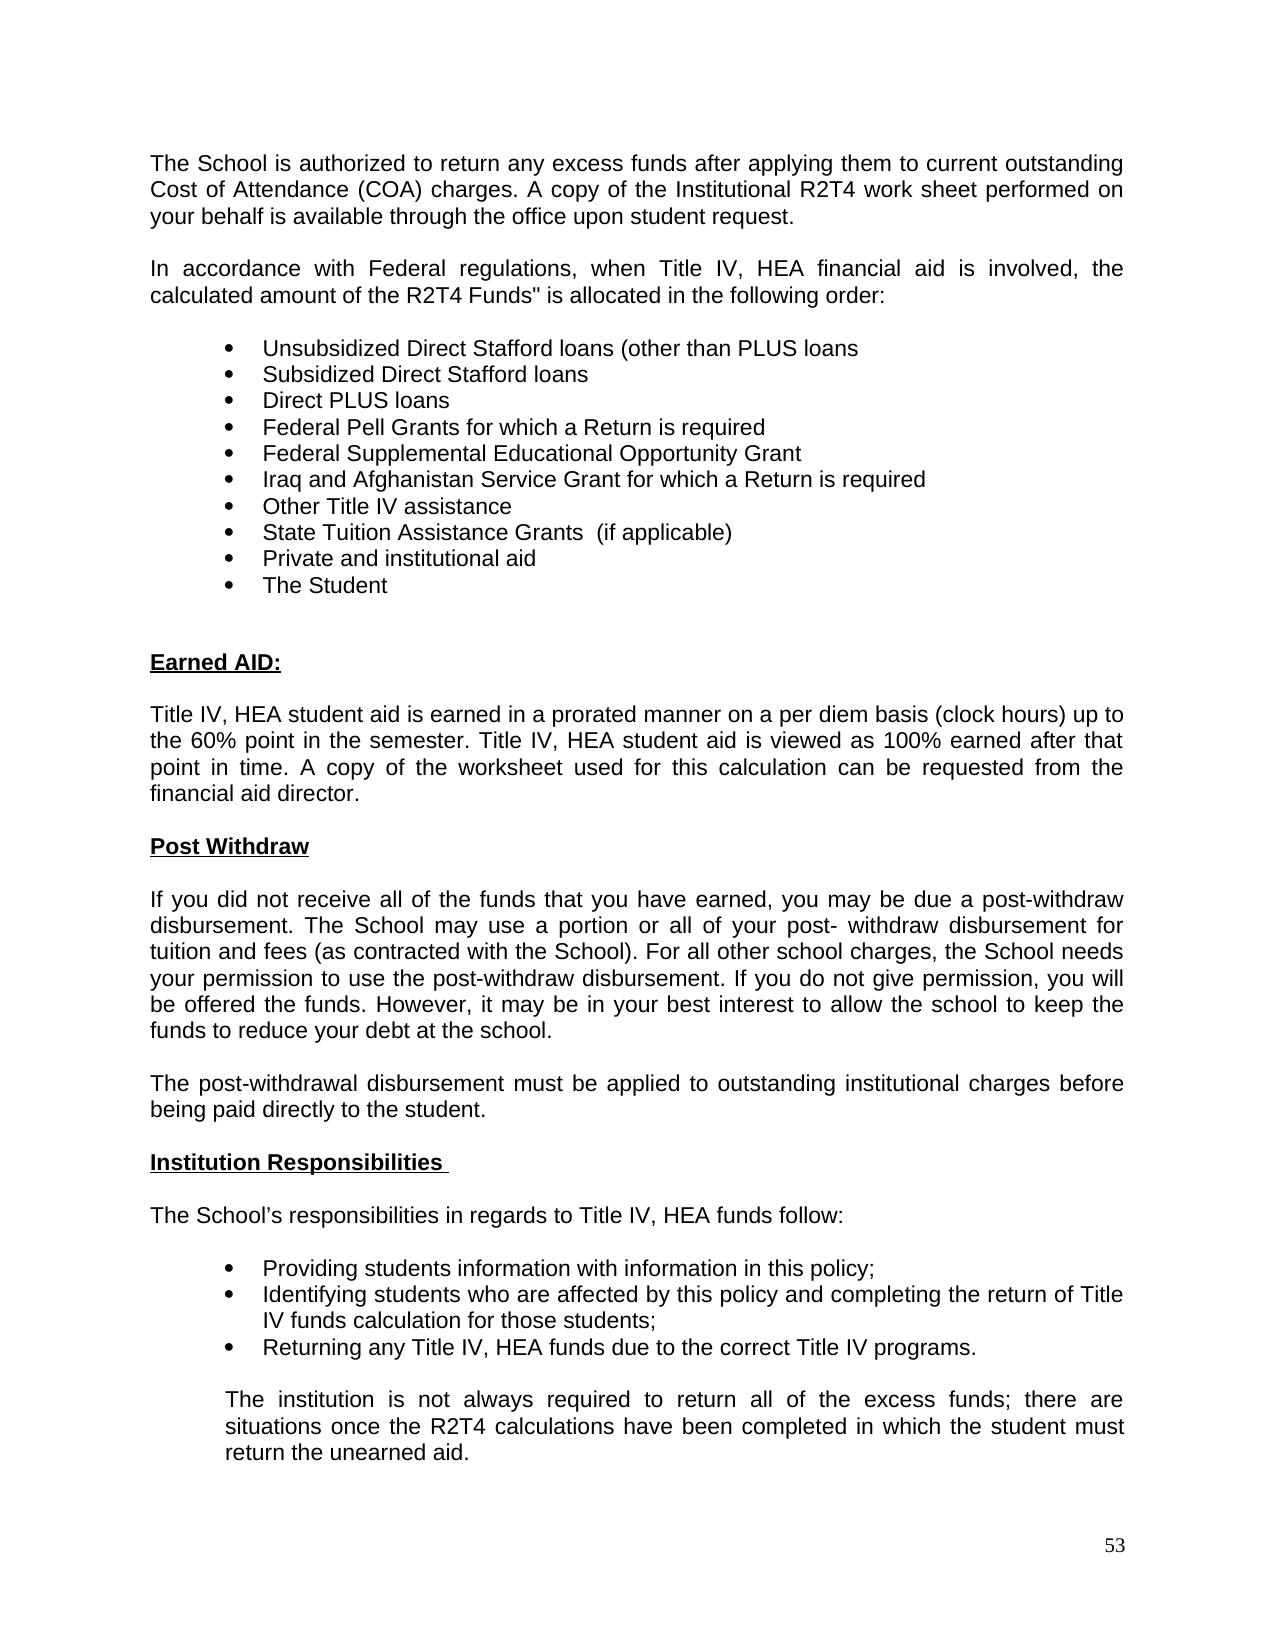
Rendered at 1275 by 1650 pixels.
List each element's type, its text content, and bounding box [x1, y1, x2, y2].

text The institution is not always required to return all of the excess funds; there are situations once the R2T4 calculations have been completed in which the student must return the unearned aid. [225, 1386, 1125, 1465]
subtitle Earned AID: [150, 648, 1125, 675]
list Federal Supplemental Educational Opportunity Grant [225, 440, 1125, 466]
list Direct PLUS loans [225, 387, 1125, 413]
list Identifying students who are affected by this policy and completing the return of Title IV funds calculation for those students; [225, 1281, 1125, 1334]
text In accordance with Federal regulations, when Title IV, HEA financial aid is involved, the calculated amount of the R2T4 Funds" is allocated in the following order: [150, 255, 1125, 308]
list Other Title IV assistance [225, 493, 1125, 519]
list Providing students information with information in this policy; [225, 1254, 1125, 1281]
text If you did not receive all of the funds that you have earned, you may be due a post-withdraw disbursement. The School may use a portion or all of your post- withdraw disbursement for tuition and fees (as contracted with the School). For all other school charges, the School needs your permission to use the post-withdraw disbursement. If you do not give permission, you will be offered the funds. However, it may be in your best interest to allow the school to keep the funds to reduce your debt at the school. [150, 886, 1125, 1044]
text Title IV, HEA student aid is earned in a prorated manner on a per diem basis (clock hours) up to the 60% point in the semester. Title IV, HEA student aid is viewed as 100% earned after that point in time. A copy of the worksheet used for this calculation can be requested from the financial aid director. [150, 701, 1125, 807]
text The School’s responsibilities in regards to Title IV, HEA funds follow: [150, 1202, 1125, 1228]
list The Student [225, 572, 1125, 598]
text The School is authorized to return any excess funds after applying them to current outstanding Cost of Attendance (COA) charges. A copy of the Institutional R2T4 work sheet performed on your behalf is available through the office upon student request. [150, 150, 1125, 229]
list Returning any Title IV, HEA funds due to the correct Title IV programs. [225, 1334, 1125, 1360]
subtitle Institution Responsibilities [150, 1149, 1125, 1176]
list Iraq and Afghanistan Service Grant for which a Return is required [225, 466, 1125, 493]
list Private and institutional aid [225, 545, 1125, 572]
list Subsidized Direct Stafford loans [225, 361, 1125, 387]
list State Tuition Assistance Grants (if applicable) [225, 519, 1125, 545]
text The post-withdrawal disbursement must be applied to outstanding institutional charges before being paid directly to the student. [150, 1070, 1125, 1123]
list Unsubsidized Direct Stafford loans (other than PLUS loans [225, 334, 1125, 361]
list Federal Pell Grants for which a Return is required [225, 413, 1125, 440]
subtitle Post Withdraw [150, 833, 1125, 859]
